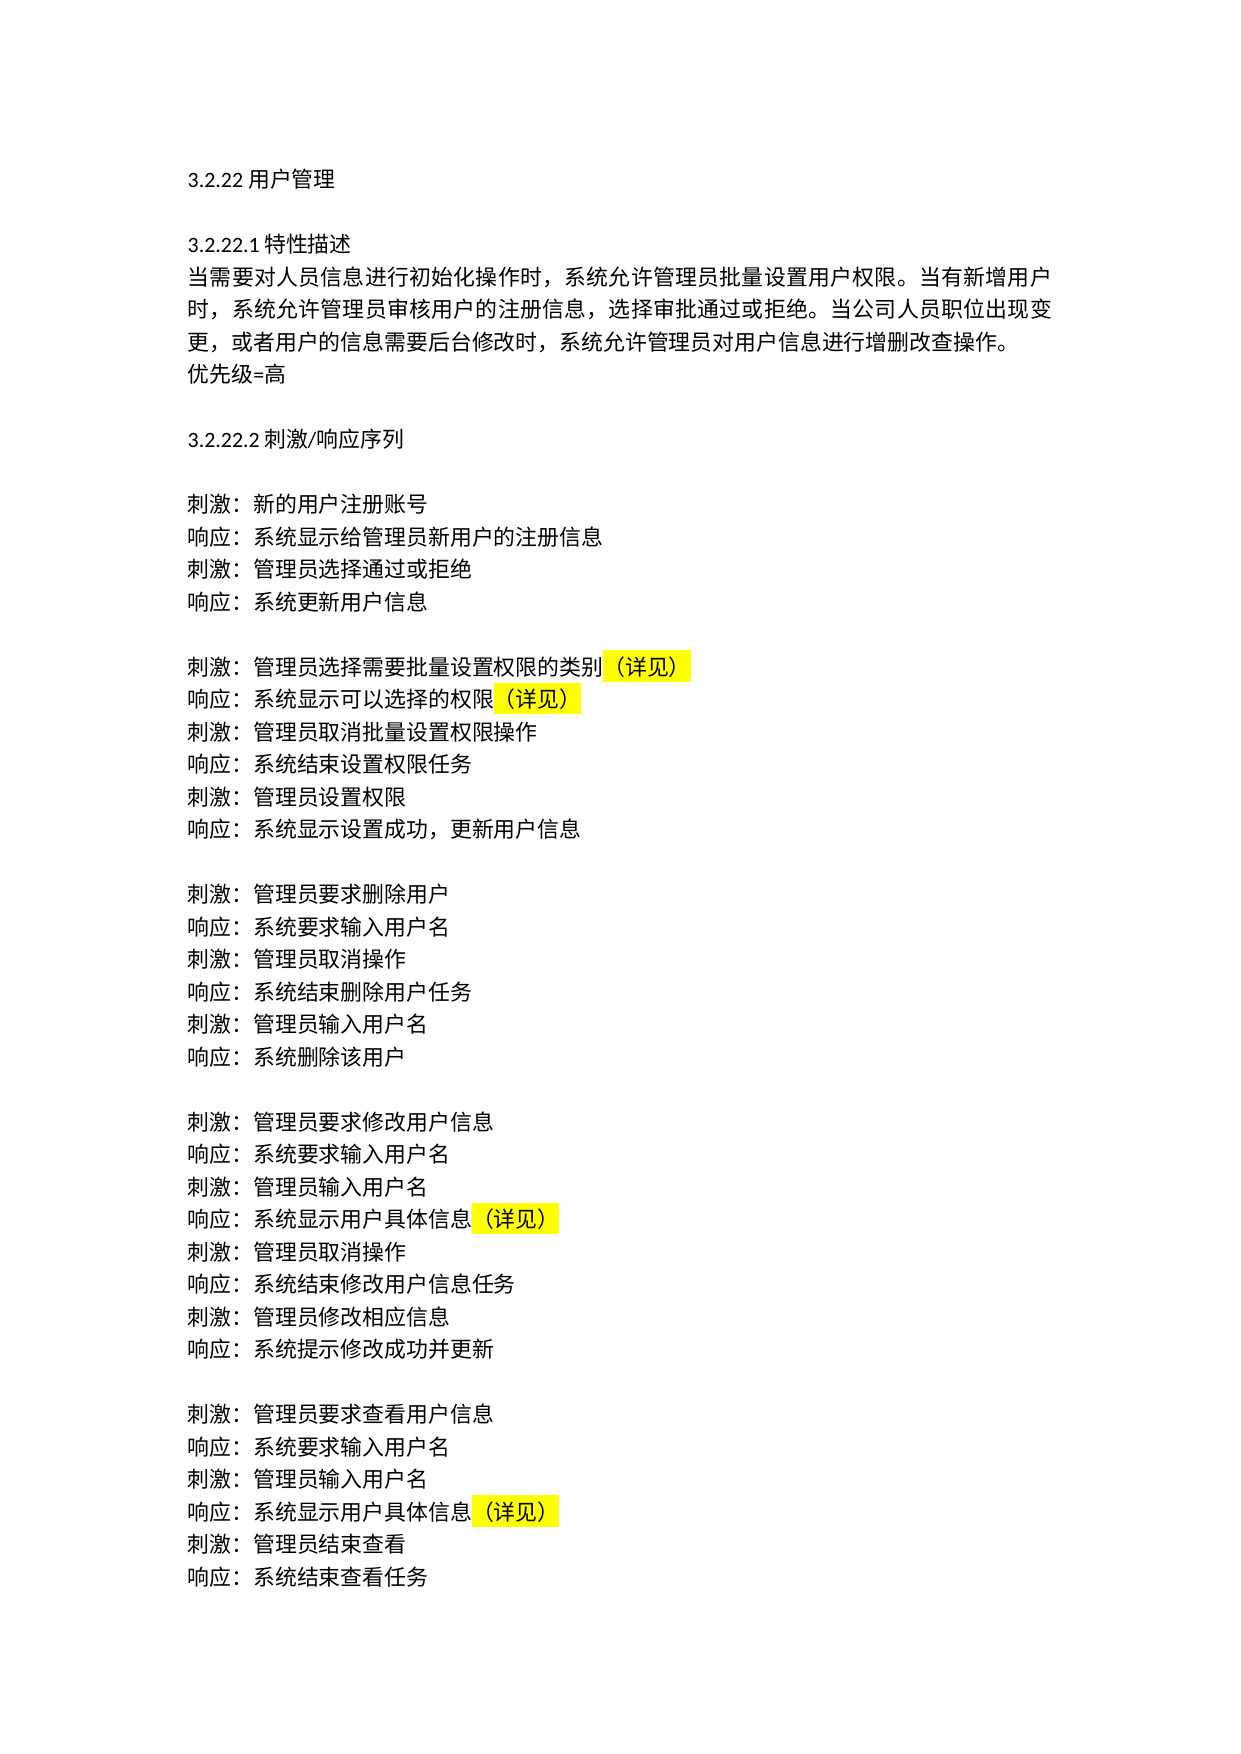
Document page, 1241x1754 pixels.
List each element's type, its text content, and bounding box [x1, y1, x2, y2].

text 响应：系统提示修改成功并更新 [187, 1332, 1053, 1364]
text 刺激：管理员取消操作 [187, 1234, 1053, 1267]
text 刺激：管理员设置权限 [187, 779, 1053, 812]
text 3.2.22.2刺激/响应序列 [187, 422, 1053, 454]
text 刺激：管理员取消批量设置权限操作 [187, 714, 1053, 747]
text 响应：系统显示可以选择的权限（详见） [187, 682, 1053, 714]
text 响应：系统更新用户信息 [187, 584, 1053, 617]
text 3.2.22.1特性描述 [187, 227, 1053, 259]
text 刺激：管理员要求修改用户信息 [187, 1104, 1053, 1137]
text 响应：系统显示用户具体信息（详见） [187, 1202, 1053, 1234]
text 响应：系统要求输入用户名 [187, 909, 1053, 942]
text 3.2.22 用户管理 [187, 162, 1053, 194]
text 响应：系统显示设置成功，更新用户信息 [187, 812, 1053, 844]
text 响应：系统删除该用户 [187, 1039, 1053, 1072]
text 响应：系统显示用户具体信息（详见） [187, 1494, 1053, 1527]
text 响应：系统结束查看任务 [187, 1559, 1053, 1592]
text 刺激：管理员选择需要批量设置权限的类别（详见） [187, 649, 1053, 682]
text 刺激：管理员取消操作 [187, 942, 1053, 974]
text 优先级=高 [187, 357, 1053, 389]
text 响应：系统要求输入用户名 [187, 1429, 1053, 1462]
text 刺激：管理员输入用户名 [187, 1007, 1053, 1039]
text 刺激：新的用户注册账号 [187, 487, 1053, 519]
text 刺激：管理员要求查看用户信息 [187, 1397, 1053, 1429]
text 响应：系统显示给管理员新用户的注册信息 [187, 519, 1053, 552]
text 刺激：管理员选择通过或拒绝 [187, 552, 1053, 584]
text 刺激：管理员输入用户名 [187, 1462, 1053, 1494]
text 刺激：管理员要求删除用户 [187, 877, 1053, 909]
text 当需要对人员信息进行初始化操作时，系统允许管理员批量设置用户权限。当有新增用户时，系统允许管理员审核用户的注册信息，选择审批通过或拒绝。当公司人员职位出现变更，或者用户的信息需要后台修改时，系统允许管理员对用户信息进行增删改查操作。 [187, 259, 1053, 357]
text 刺激：管理员结束查看 [187, 1527, 1053, 1559]
text 响应：系统结束修改用户信息任务 [187, 1267, 1053, 1299]
text 响应：系统结束设置权限任务 [187, 747, 1053, 779]
text 刺激：管理员输入用户名 [187, 1169, 1053, 1202]
text 刺激：管理员修改相应信息 [187, 1299, 1053, 1332]
text 响应：系统结束删除用户任务 [187, 974, 1053, 1007]
text 响应：系统要求输入用户名 [187, 1137, 1053, 1169]
